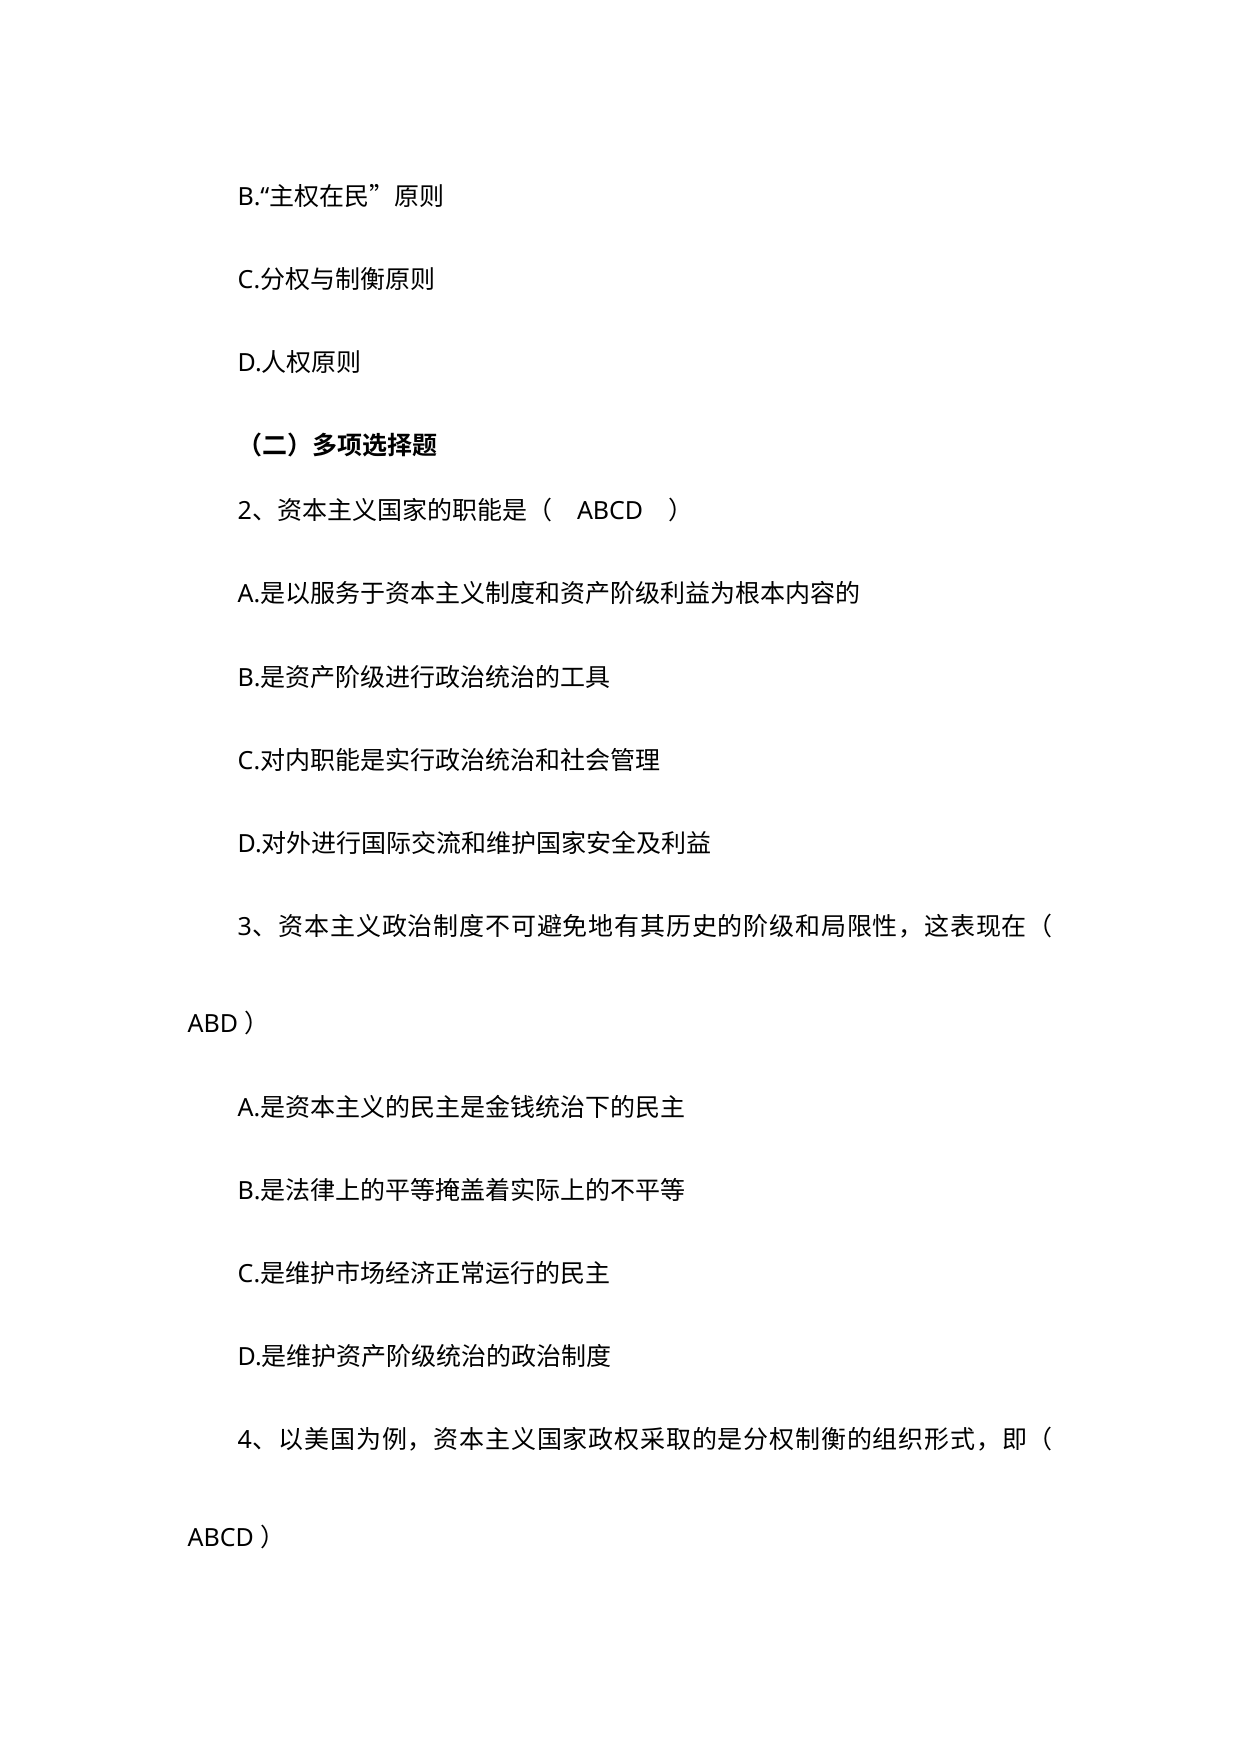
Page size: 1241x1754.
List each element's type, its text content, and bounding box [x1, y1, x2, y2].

text A.是资本主义的民主是金钱统治下的民主 [187, 1073, 1053, 1138]
text D.对外进行国际交流和维护国家安全及利益 [187, 809, 1053, 874]
text C.分权与制衡原则 [187, 245, 1053, 310]
text 3、资本主义政治制度不可避免地有其历史的阶级和局限性，这表现在（ ABD ） [187, 892, 1053, 1054]
text D.是维护资产阶级统治的政治制度 [187, 1322, 1053, 1387]
text B.是资产阶级进行政治统治的工具 [187, 643, 1053, 708]
text C.对内职能是实行政治统治和社会管理 [187, 726, 1053, 791]
text （二）多项选择题 [187, 411, 1053, 476]
text B.是法律上的平等掩盖着实际上的不平等 [187, 1156, 1053, 1221]
text 2、资本主义国家的职能是（ ABCD ） [187, 476, 1053, 541]
text C.是维护市场经济正常运行的民主 [187, 1239, 1053, 1304]
text D.人权原则 [187, 328, 1053, 393]
text A.是以服务于资本主义制度和资产阶级利益为根本内容的 [187, 559, 1053, 624]
text B.“主权在民”原则 [187, 162, 1053, 227]
text 4、以美国为例，资本主义国家政权采取的是分权制衡的组织形式，即（ ABCD ） [187, 1405, 1053, 1568]
